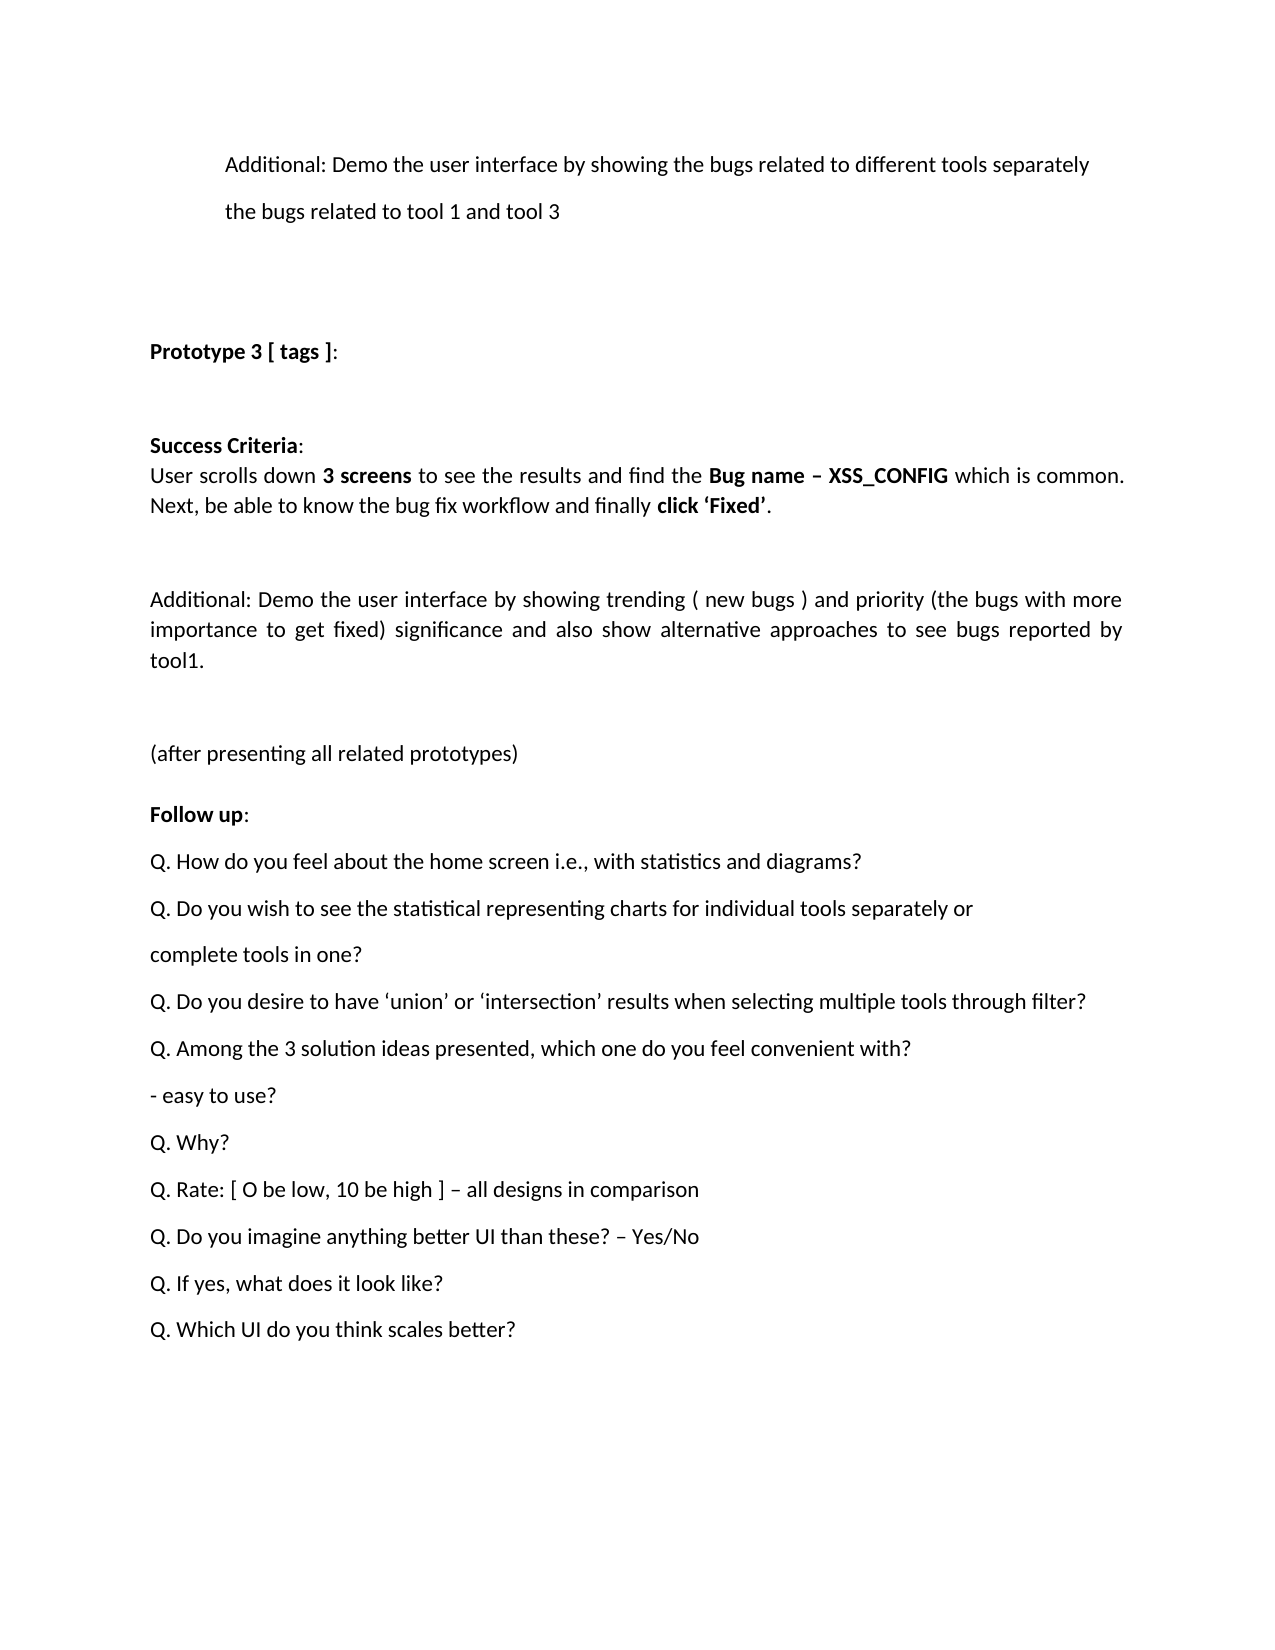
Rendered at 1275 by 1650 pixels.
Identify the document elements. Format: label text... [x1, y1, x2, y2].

text Q. If yes, what does it look like? [150, 1269, 1125, 1297]
text Additional: Demo the user interface by showing trending ( new bugs ) and priority (the bugs with more importance to get fixed) significance and also show alternative approaches to see bugs reported by tool1. [150, 585, 1125, 674]
text Q. Why? [150, 1128, 1125, 1156]
text the bugs related to tool 1 and tool 3 [225, 197, 1125, 225]
text (after presenting all related prototypes) Follow up: [150, 739, 1125, 828]
text complete tools in one? [150, 941, 1125, 969]
text Q. Do you wish to see the statistical representing charts for individual tools separately or [150, 894, 1125, 922]
text Q. Do you desire to have ‘union’ or ‘intersection’ results when selecting multiple tools through filter? [150, 987, 1125, 1016]
text Success Criteria: User scrolls down 3 screens to see the results and find the Bug name – XSS_CONFIG which is common. Next, be able to know the bug fix workflow and finally click ‘Fixed’. [150, 431, 1125, 520]
text - easy to use? [150, 1081, 1125, 1109]
text Q. Which UI do you think scales better? [150, 1316, 1125, 1344]
text Q. Rate: [ O be low, 10 be high ] – all designs in comparison [150, 1175, 1125, 1203]
text Q. Among the 3 solution ideas presented, which one do you feel convenient with? [150, 1034, 1125, 1062]
text Q. Do you imagine anything better UI than these? – Yes/No [150, 1222, 1125, 1250]
text Prototype 3 [ tags ]: [150, 337, 1125, 366]
text Additional: Demo the user interface by showing the bugs related to different tools separately [225, 150, 1125, 178]
text Q. How do you feel about the home screen i.e., with statistics and diagrams? [150, 847, 1125, 875]
